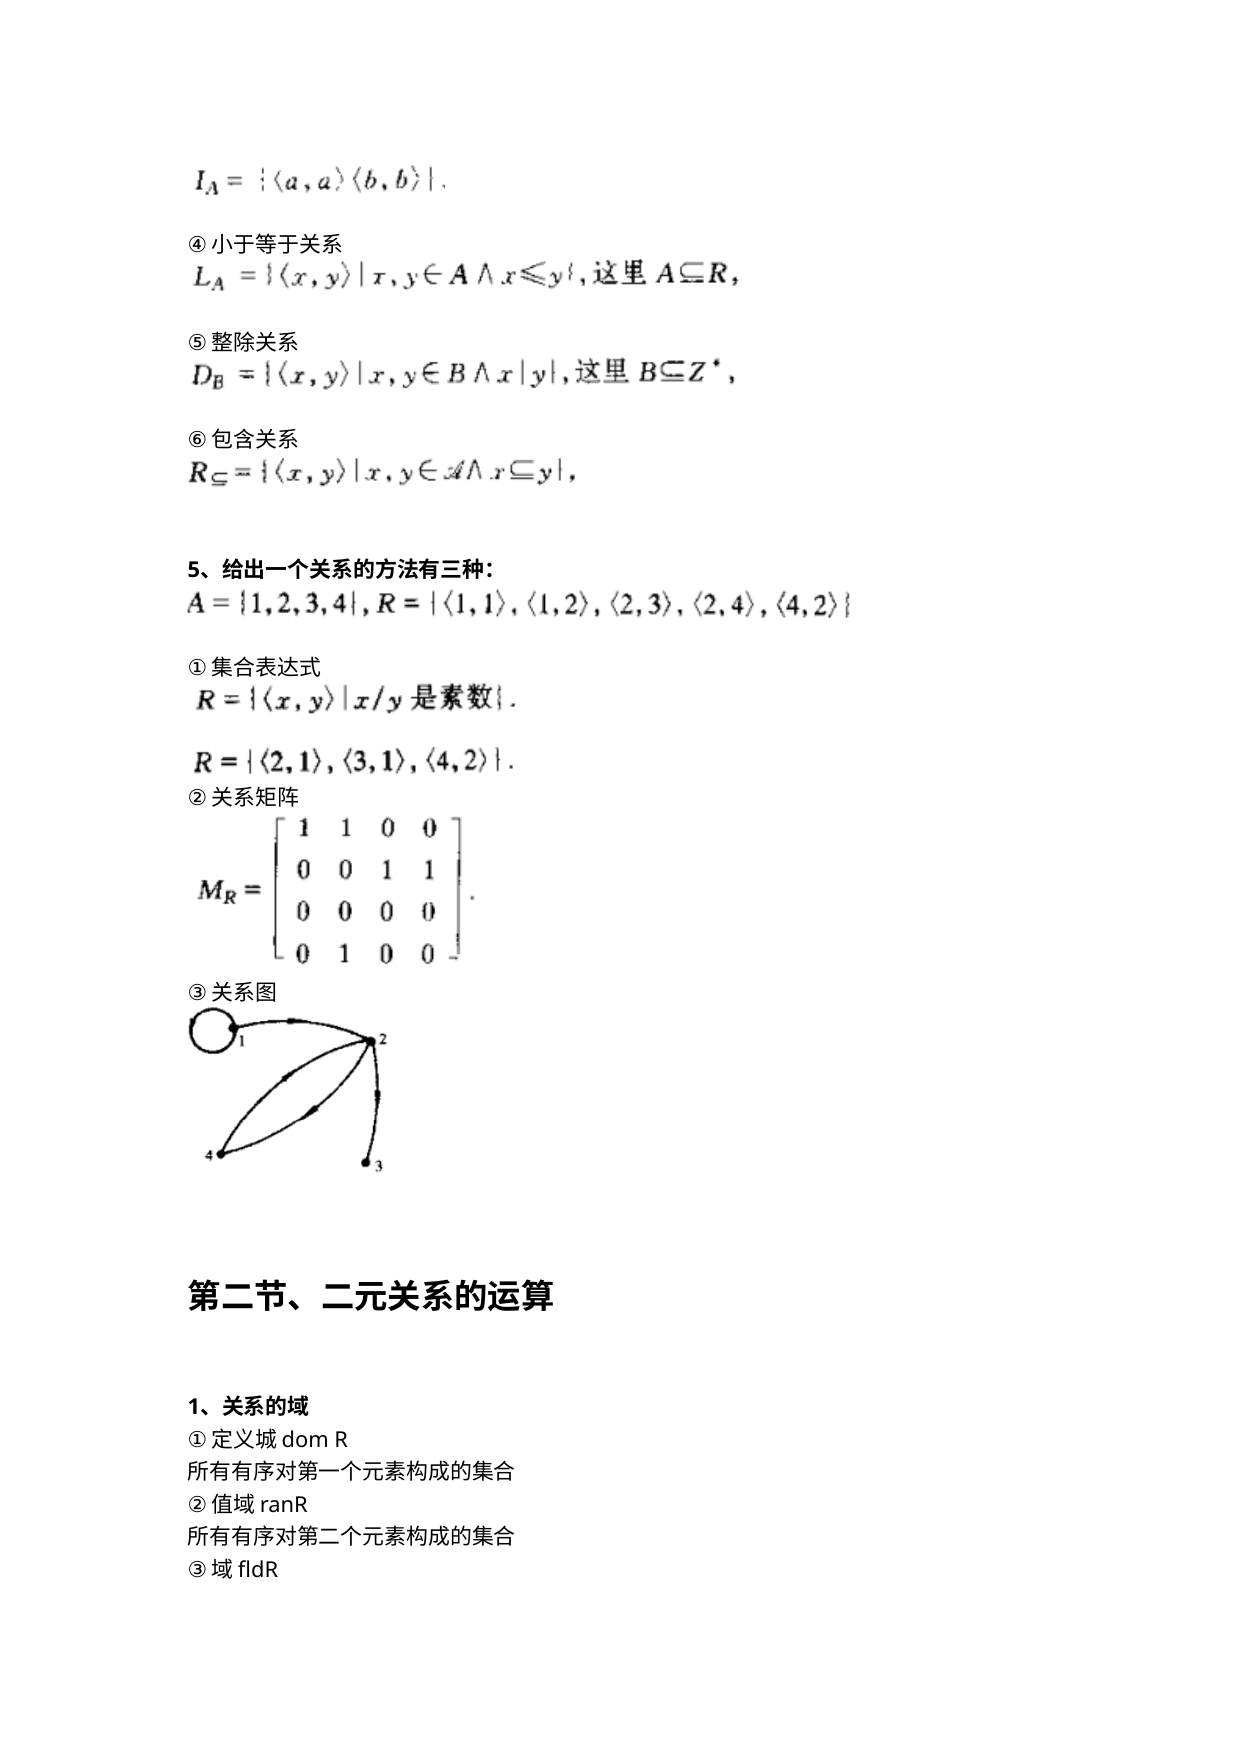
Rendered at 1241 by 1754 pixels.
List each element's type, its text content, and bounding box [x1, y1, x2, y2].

text ①定义城dom R [187, 1421, 1053, 1454]
text ⑤整除关系 [187, 324, 1053, 357]
picture [187, 747, 516, 777]
text ⑥包含关系 [187, 422, 1053, 454]
picture [187, 259, 750, 294]
text ①集合表达式 [187, 649, 1053, 682]
picture [187, 812, 476, 972]
text ④小于等于关系 [187, 227, 1053, 259]
text 所有有序对第二个元素构成的集合 [187, 1519, 1053, 1551]
picture [187, 454, 586, 492]
text ③关系图 [187, 974, 1053, 1007]
text 1、关系的域 [187, 1389, 1053, 1421]
picture [187, 357, 739, 393]
text ②值域ranR [187, 1486, 1053, 1519]
text 所有有序对第一个元素构成的集合 [187, 1454, 1053, 1486]
text ③域fldR [187, 1551, 1053, 1584]
picture [187, 682, 518, 715]
subtitle 第二节、二元关系的运算 [187, 1262, 1053, 1327]
picture [187, 162, 446, 198]
text 5、给出一个关系的方法有三种： [187, 552, 1053, 584]
picture [187, 1007, 402, 1176]
picture [187, 584, 854, 626]
text ②关系矩阵 [187, 779, 1053, 812]
